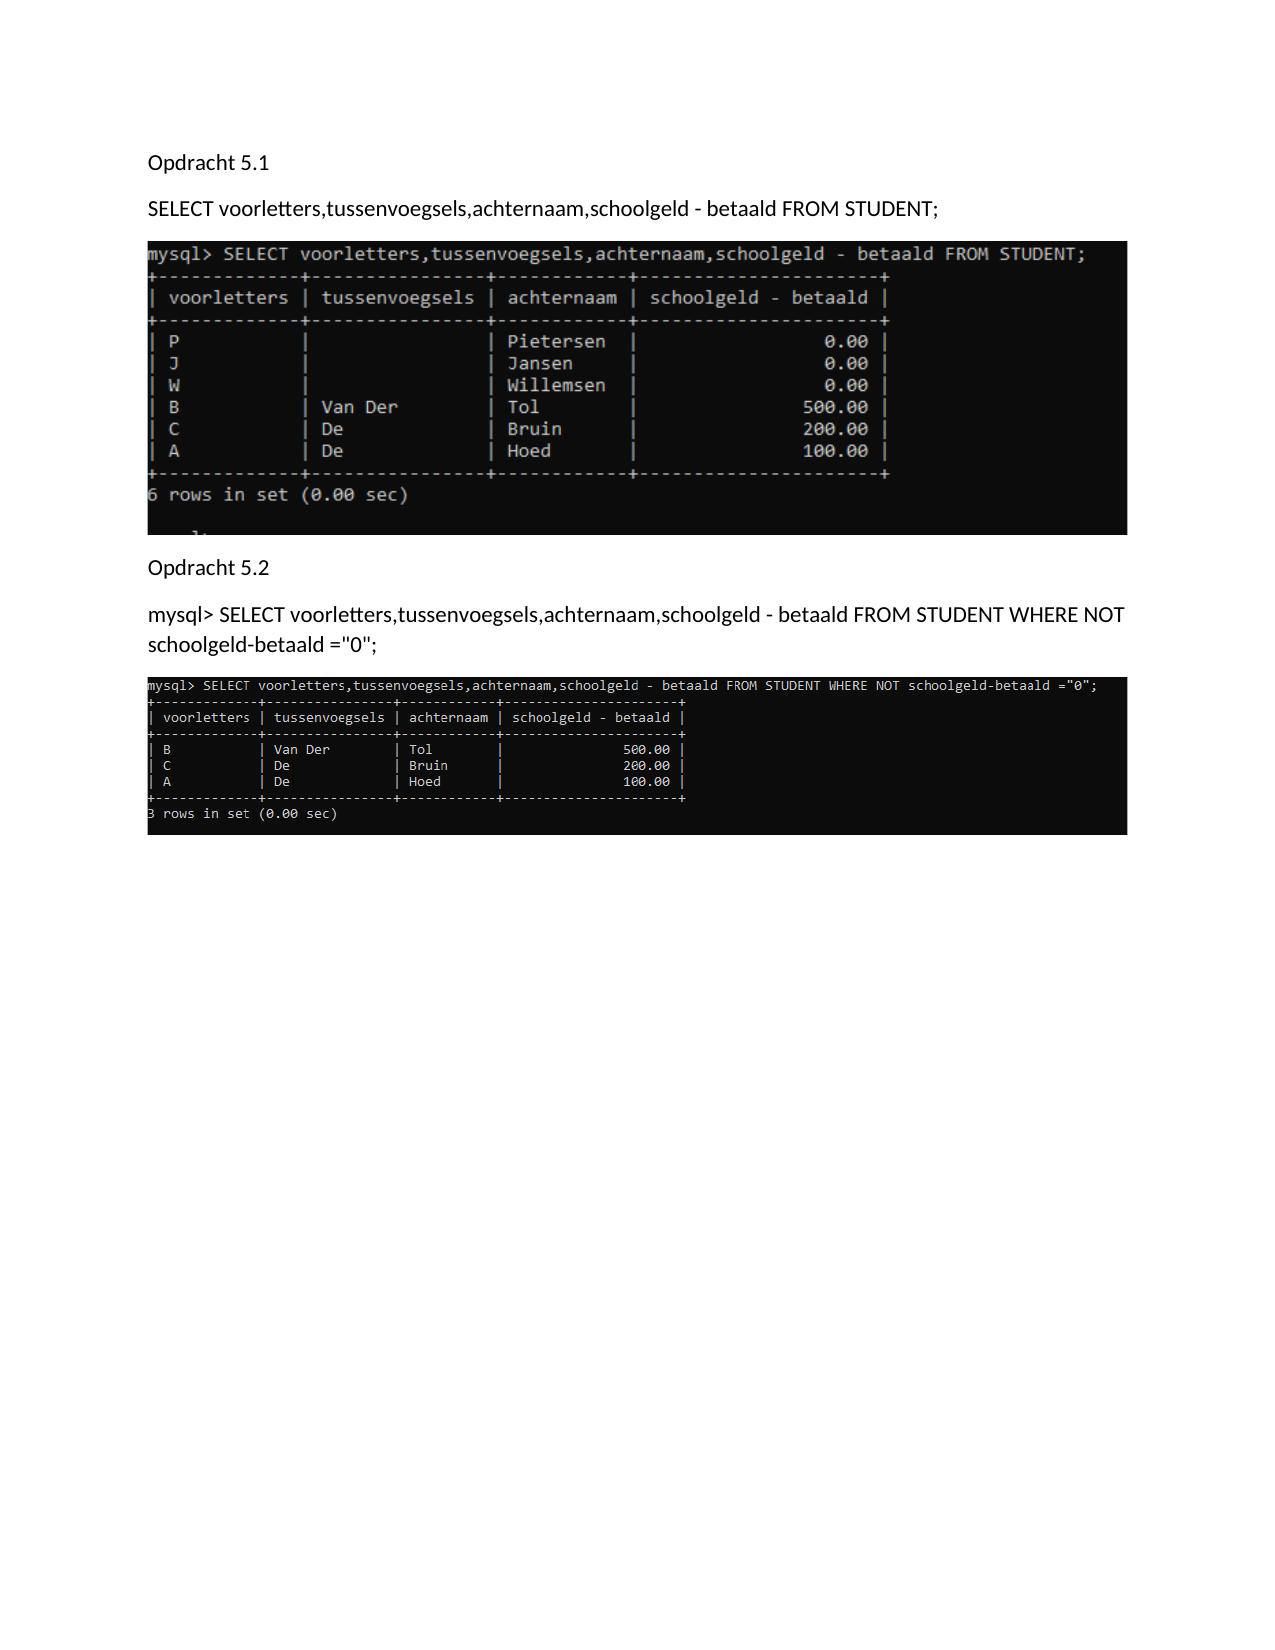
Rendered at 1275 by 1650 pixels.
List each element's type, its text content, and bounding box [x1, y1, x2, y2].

text Opdracht 5.1 [148, 148, 1127, 176]
picture [147, 241, 1128, 535]
text SELECT voorletters,tussenvoegsels,achternaam,schoolgeld - betaald FROM STUDENT; [148, 194, 1127, 222]
text mysql> SELECT voorletters,tussenvoegsels,achternaam,schoolgeld - betaald FROM STUDENT WHERE NOT schoolgeld-betaald ="0"; [148, 600, 1127, 659]
picture [147, 677, 1128, 835]
text Opdracht 5.2 [148, 553, 1127, 582]
